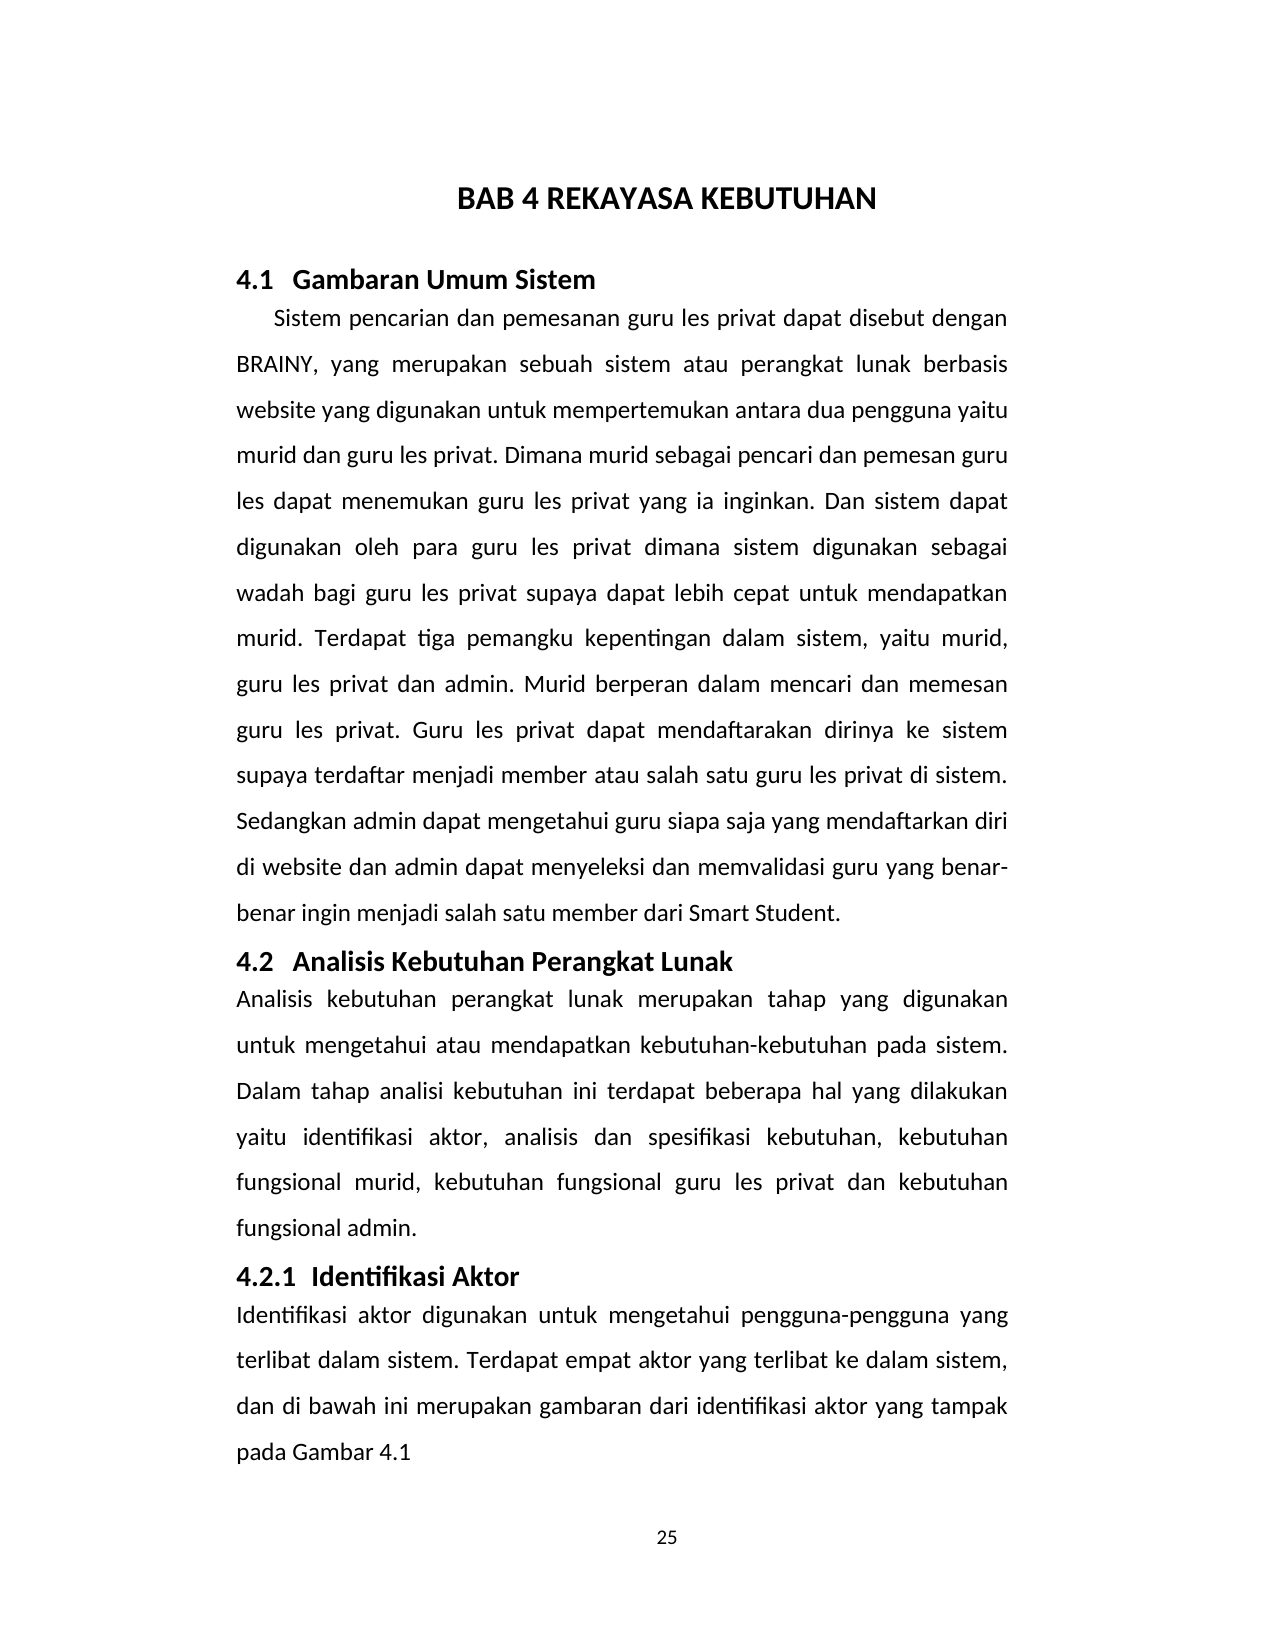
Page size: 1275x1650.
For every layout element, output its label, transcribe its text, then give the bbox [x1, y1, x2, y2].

list Gambaran Umum Sistem [236, 261, 1009, 297]
list Analisis Kebutuhan Perangkat Lunak [236, 943, 1009, 978]
list Sistem pencarian dan pemesanan guru les privat dapat disebut dengan BRAINY, yang merupakan sebuah sistem atau perangkat lunak berbasis website yang digunakan untuk mempertemukan antara dua pengguna yaitu murid dan guru les privat. Dimana murid sebagai pencari dan pemesan guru les dapat menemukan guru les privat yang ia inginkan. Dan sistem dapat digunakan oleh para guru les privat dimana sistem digunakan sebagai wadah bagi guru les privat supaya dapat lebih cepat untuk mendapatkan murid. Terdapat tiga pemangku kepentingan dalam sistem, yaitu murid, guru les privat dan admin. Murid berperan dalam mencari dan memesan guru les privat. Guru les privat dapat mendaftarakan dirinya ke sistem supaya terdaftar menjadi member atau salah satu guru les privat di sistem. Sedangkan admin dapat mengetahui guru siapa saja yang mendaftarkan diri di website dan admin dapat menyeleksi dan memvalidasi guru yang benar-benar ingin menjadi salah satu member dari Smart Student. [236, 302, 1009, 927]
list Identifikasi Aktor [236, 1258, 1009, 1293]
subtitle REKAYASA kEBUTUHAN [236, 177, 1098, 218]
list Identifikasi aktor digunakan untuk mengetahui pengguna-pengguna yang terlibat dalam sistem. Terdapat empat aktor yang terlibat ke dalam sistem, dan di bawah ini merupakan gambaran dari identifikasi aktor yang tampak pada Gambar 4.1 [236, 1299, 1009, 1467]
list Analisis kebutuhan perangkat lunak merupakan tahap yang digunakan untuk mengetahui atau mendapatkan kebutuhan-kebutuhan pada sistem. Dalam tahap analisi kebutuhan ini terdapat beberapa hal yang dilakukan yaitu identifikasi aktor, analisis dan spesifikasi kebutuhan, kebutuhan fungsional murid, kebutuhan fungsional guru les privat dan kebutuhan fungsional admin. [236, 983, 1009, 1243]
